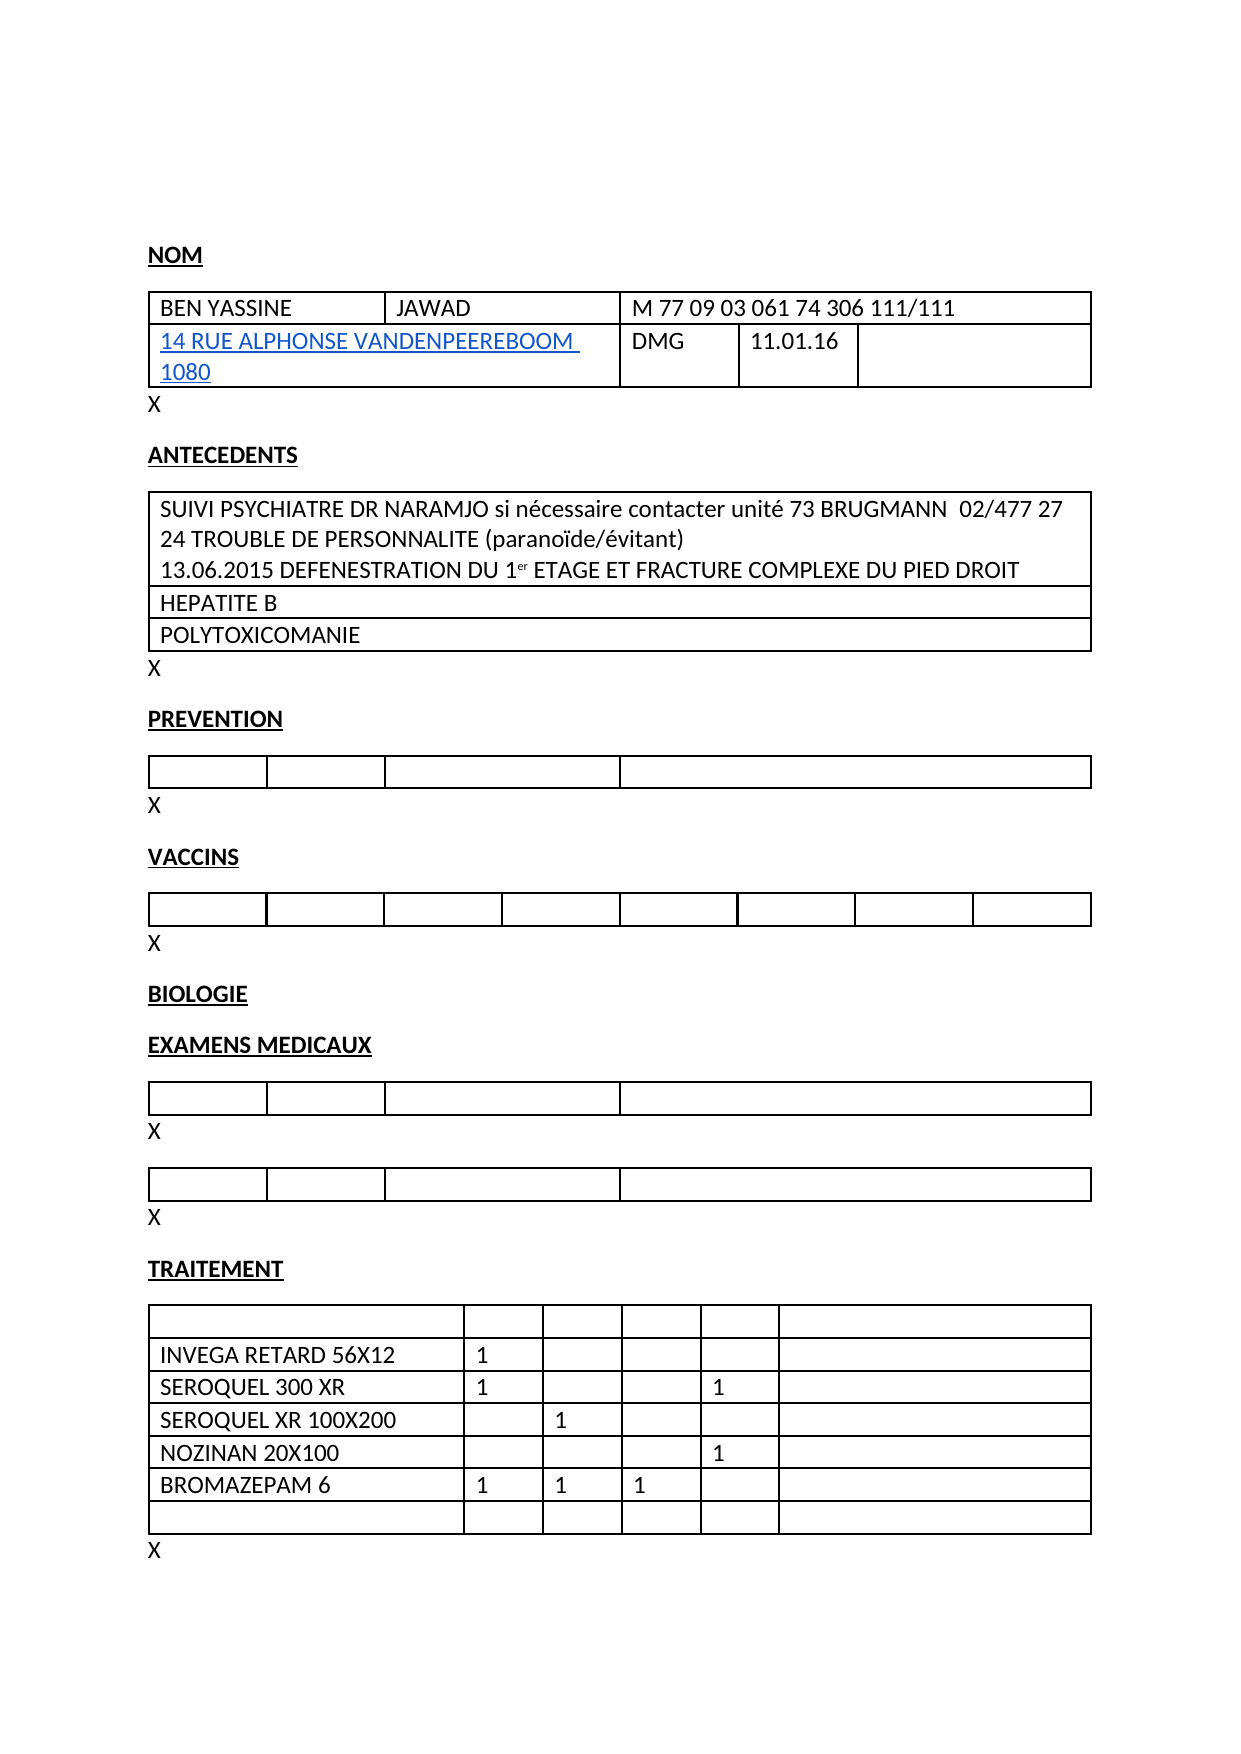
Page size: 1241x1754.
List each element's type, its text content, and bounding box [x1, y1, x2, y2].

table_cell [702, 1404, 778, 1435]
text X [148, 789, 1093, 820]
table_header [780, 1306, 1090, 1337]
table_cell [544, 1372, 621, 1402]
text X [148, 1202, 1093, 1232]
table_cell [623, 1372, 700, 1402]
table_cell [780, 1372, 1090, 1402]
table_cell SEROQUEL XR 100X200 [150, 1404, 463, 1435]
table_header [856, 894, 972, 925]
table_cell POLYTOXICOMANIE [150, 619, 1090, 650]
table_header [150, 894, 265, 925]
table_header [150, 1306, 463, 1337]
table_header [386, 757, 619, 787]
table_cell [780, 1469, 1090, 1500]
table_cell [702, 1469, 778, 1500]
table_cell NOZINAN 20X100 [150, 1437, 463, 1467]
table_header [503, 894, 619, 925]
text TRAITEMENT [148, 1253, 1093, 1283]
table_header BEN YASSINE [150, 293, 384, 323]
table_header M 77 09 03 061 74 306 111/111 [621, 293, 1090, 323]
table_cell [150, 1502, 463, 1532]
table_cell [544, 1502, 621, 1532]
table_header [544, 1306, 621, 1337]
table_cell 11.01.16 [740, 325, 857, 386]
text PREVENTION [148, 703, 1093, 734]
text EXAMENS MEDICAUX [148, 1029, 1093, 1060]
text NOM [148, 239, 1093, 270]
table_header [621, 1083, 1090, 1113]
table_header [386, 1169, 619, 1199]
table_header [268, 894, 383, 925]
table_header SUIVI PSYCHIATRE DR NARAMJO si nécessaire contacter unité 73 BRUGMANN 02/477 27 24 TROUBLE DE PERSONNALITE (paranoïde/évitant) 13.06.2015 DEFENESTRATION DU 1er ETAGE ET FRACTURE COMPLEXE DU PIED DROIT [150, 493, 1090, 585]
table_cell [780, 1437, 1090, 1467]
table_header [623, 1306, 700, 1337]
table_cell [544, 1437, 621, 1467]
table_cell INVEGA RETARD 56X12 [150, 1339, 463, 1369]
table_header [974, 894, 1090, 925]
table_header [385, 894, 501, 925]
text X [148, 1116, 1093, 1146]
table_header [268, 757, 384, 787]
table_cell [780, 1404, 1090, 1435]
text X [148, 927, 1093, 957]
table_header [268, 1083, 384, 1113]
table_cell [702, 1339, 778, 1369]
table_header [621, 1169, 1090, 1199]
table_cell [623, 1404, 700, 1435]
table_cell [780, 1339, 1090, 1369]
table_cell 1 [544, 1404, 621, 1435]
table_cell DMG [621, 325, 738, 386]
table_cell 1 [465, 1339, 542, 1369]
table_header [150, 1083, 266, 1113]
table_cell BROMAZEPAM 6 [150, 1469, 463, 1500]
table_header [702, 1306, 778, 1337]
table_header [150, 1169, 266, 1199]
text ANTECEDENTS [148, 440, 1093, 470]
table_header [268, 1169, 384, 1199]
table_header [386, 1083, 619, 1113]
text X [148, 1534, 1093, 1565]
table_header [621, 757, 1090, 787]
table_cell [702, 1502, 778, 1532]
table_cell 1 [465, 1372, 542, 1402]
text BIOLOGIE [148, 978, 1093, 1009]
table_header [465, 1306, 542, 1337]
table_cell 1 [623, 1469, 700, 1500]
table_header JAWAD [386, 293, 619, 323]
text X [148, 652, 1093, 682]
table_cell [623, 1339, 700, 1369]
table_cell [465, 1502, 542, 1532]
table_cell [780, 1502, 1090, 1532]
table_cell 1 [702, 1437, 778, 1467]
table_cell [623, 1437, 700, 1467]
text X [148, 388, 1093, 419]
table_cell [623, 1502, 700, 1532]
table_cell 14 RUE ALPHONSE VANDENPEEREBOOM 1080 [150, 325, 619, 386]
table_cell 1 [702, 1372, 778, 1402]
table_header [621, 894, 736, 925]
table_header [150, 757, 266, 787]
table_cell 1 [544, 1469, 621, 1500]
table_cell SEROQUEL 300 XR [150, 1372, 463, 1402]
table_cell 1 [465, 1469, 542, 1500]
table_cell HEPATITE B [150, 587, 1090, 617]
table_cell [465, 1437, 542, 1467]
table_header [739, 894, 854, 925]
table_cell [465, 1404, 542, 1435]
text VACCINS [148, 841, 1093, 871]
table_cell [544, 1339, 621, 1369]
table_cell [859, 325, 1090, 386]
